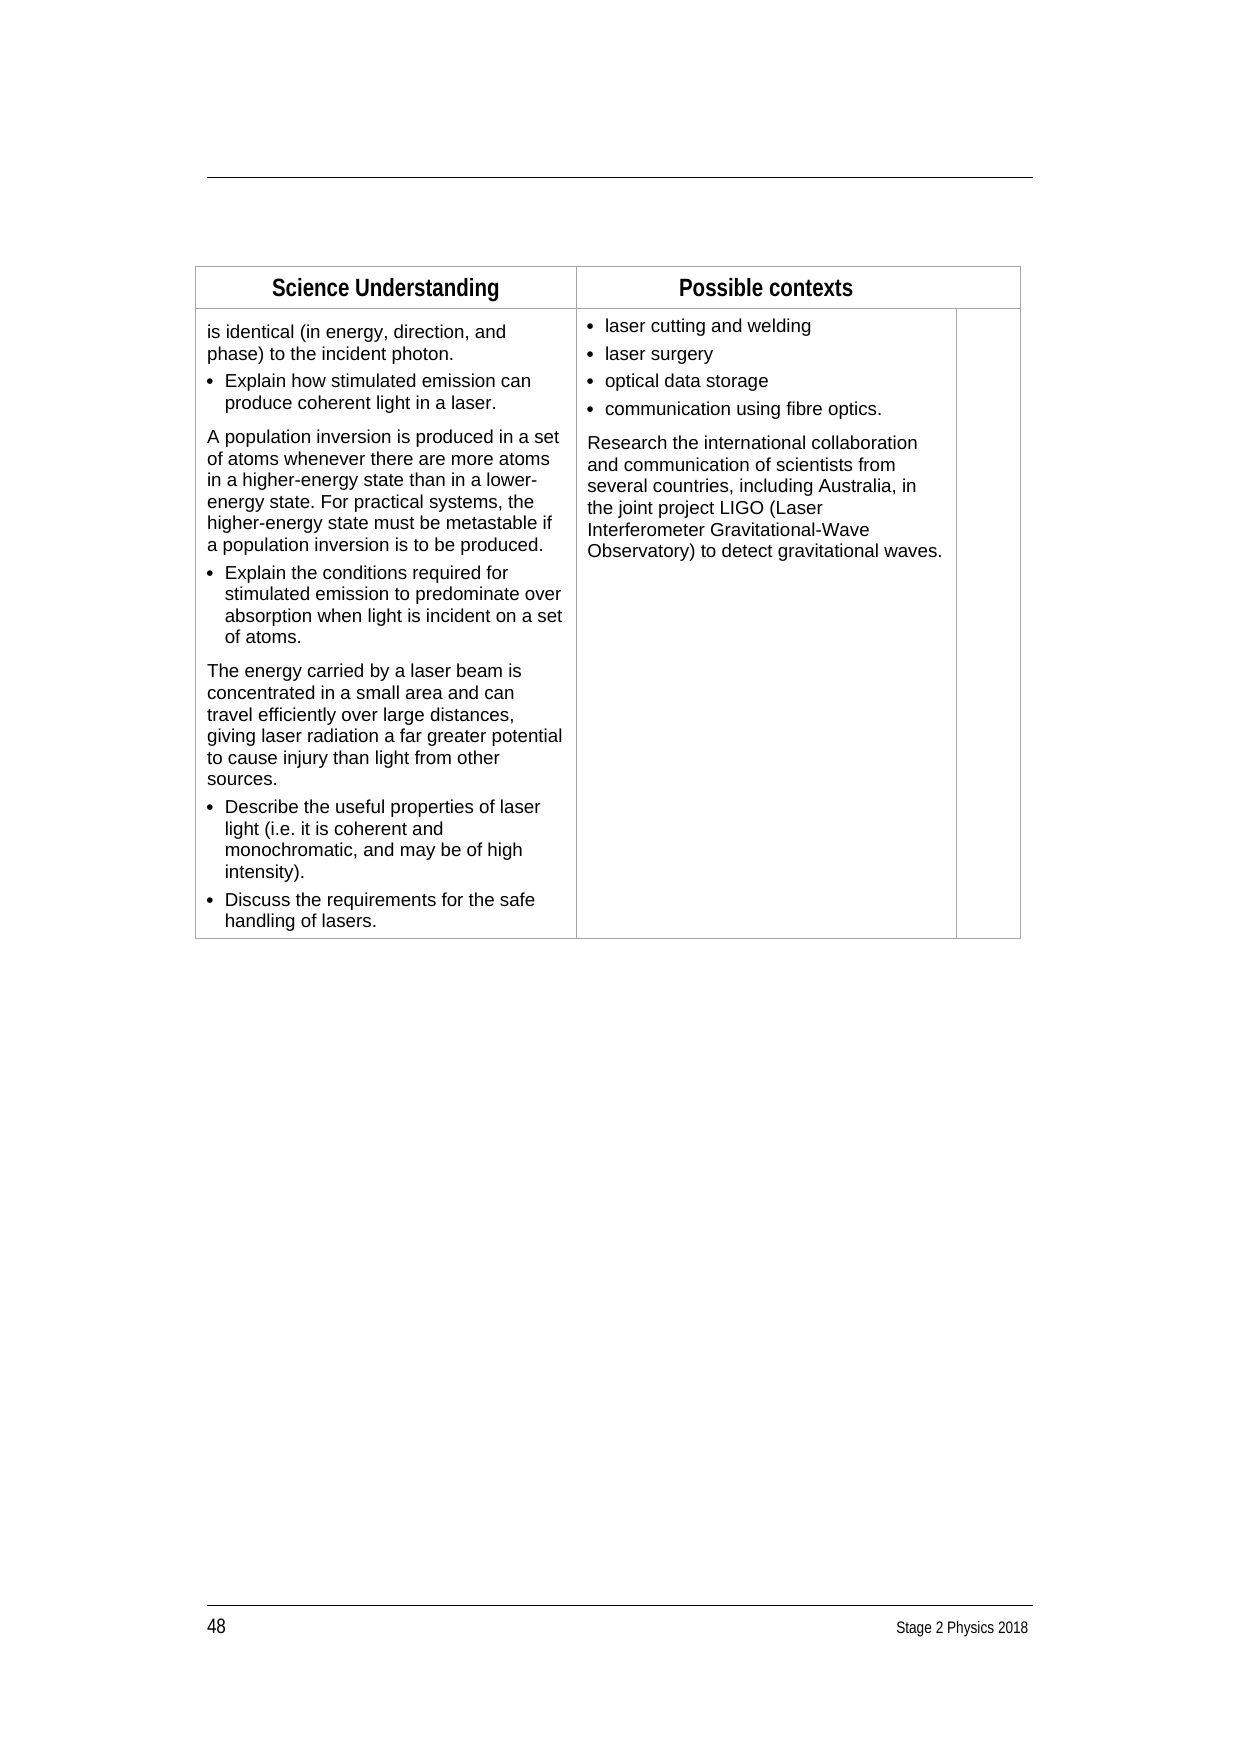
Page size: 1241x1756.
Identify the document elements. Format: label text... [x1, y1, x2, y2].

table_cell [577, 309, 956, 938]
table_cell [957, 309, 1020, 938]
table_header [956, 267, 1020, 308]
table_header Science Understanding [196, 267, 576, 308]
table_header Possible contexts [577, 267, 956, 308]
